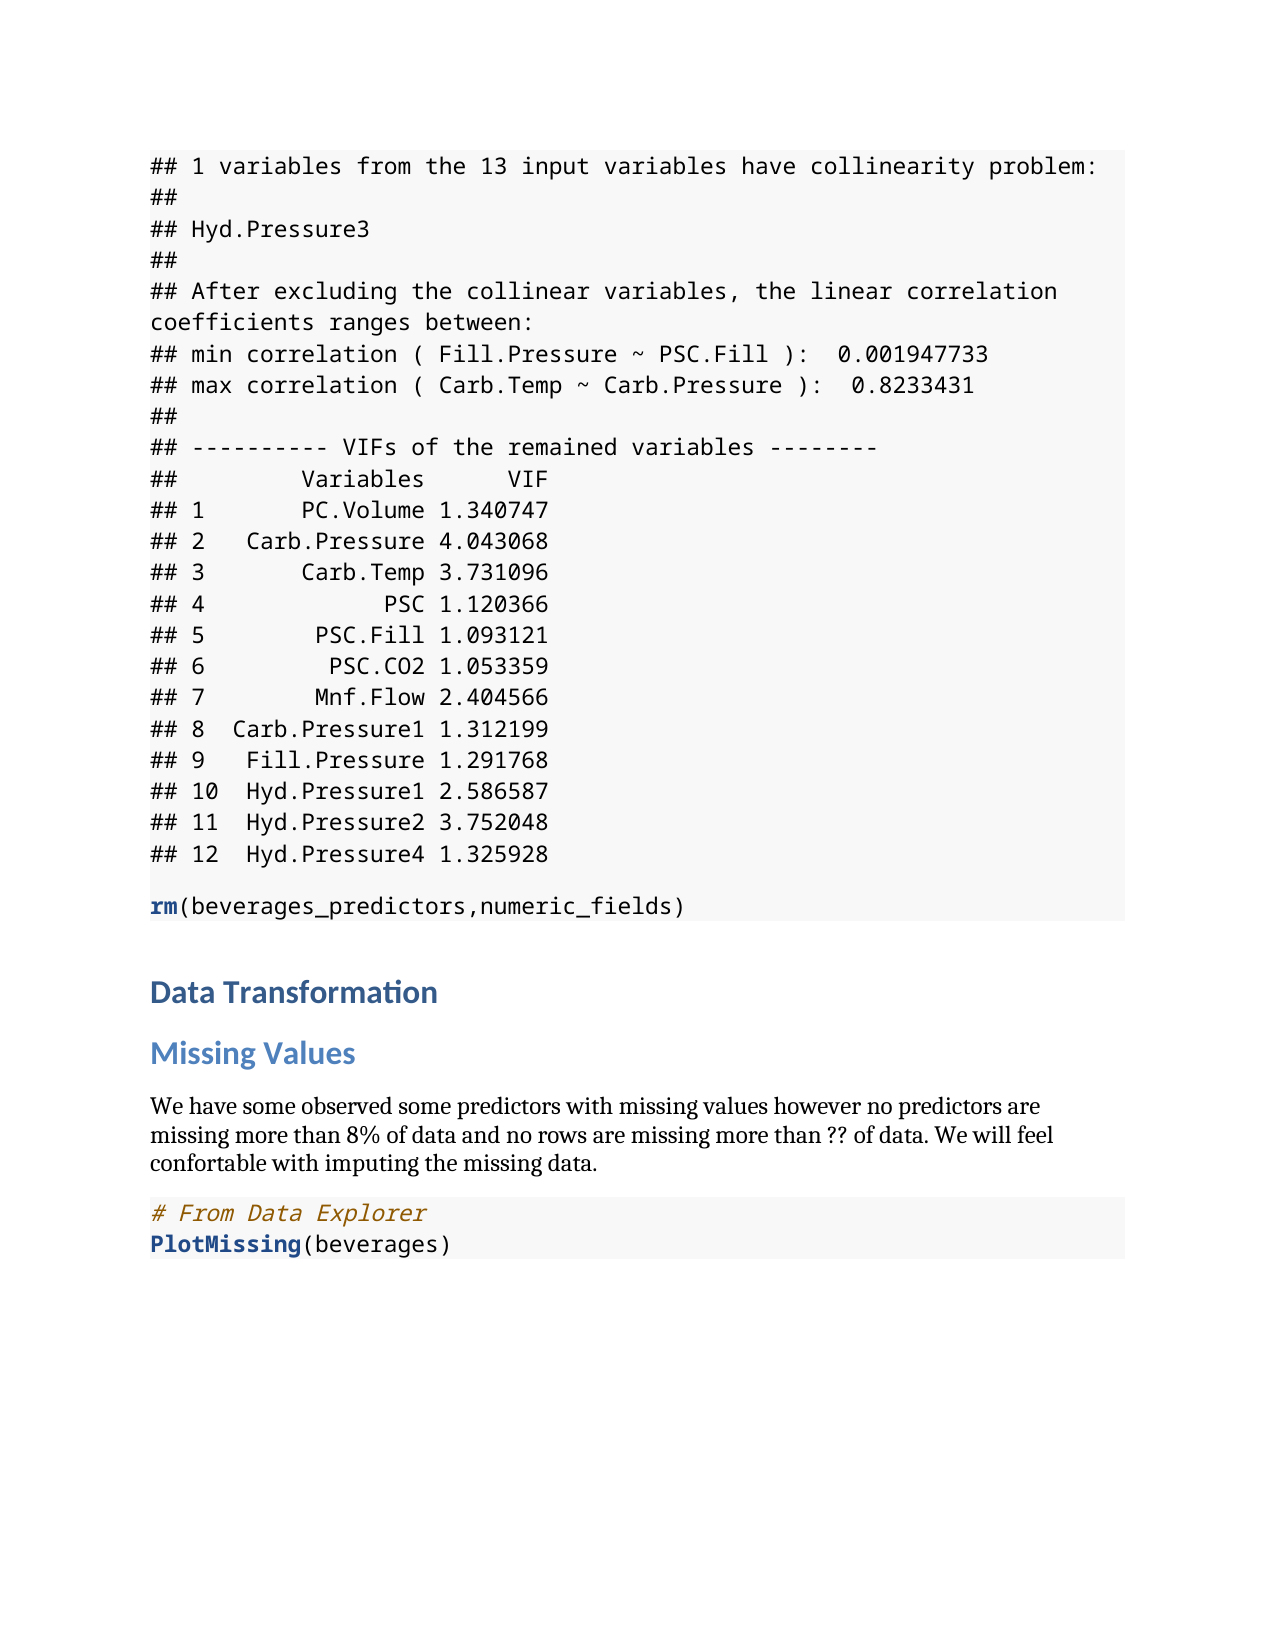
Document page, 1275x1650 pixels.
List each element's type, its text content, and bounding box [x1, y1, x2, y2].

text rm(beverages_predictors,numeric_fields) [150, 889, 1125, 921]
text # From Data Explorer PlotMissing(beverages) [425, 1197, 1125, 1259]
subtitle Data Transformation [150, 971, 1125, 1012]
text We have some observed some predictors with missing values however no predictors are missing more than 8% of data and no rows are missing more than ?? of data. We will feel confortable with imputing the missing data. [150, 1092, 1125, 1178]
subtitle Missing Values [150, 1032, 1125, 1073]
text ## 1 variables from the 13 input variables have collinearity problem: ## ## Hyd.Pressure3 ## ## After excluding the collinear variables, the linear correlation coefficients ranges between: ## min correlation ( Fill.Pressure ~ PSC.Fill ): 0.001947733 ## max correlation ( Carb.Temp ~ Carb.Pressure ): 0.8233431 ## ## ---------- VIFs of the remained variables -------- ## Variables VIF ## 1 PC.Volume 1.340747 ## 2 Carb.Pressure 4.043068 ## 3 Carb.Temp 3.731096 ## 4 PSC 1.120366 ## 5 PSC.Fill 1.093121 ## 6 PSC.CO2 1.053359 ## 7 Mnf.Flow 2.404566 ## 8 Carb.Pressure1 1.312199 ## 9 Fill.Pressure 1.291768 ## 10 Hyd.Pressure1 2.586587 ## 11 Hyd.Pressure2 3.752048 ## 12 Hyd.Pressure4 1.325928 [150, 150, 1125, 869]
